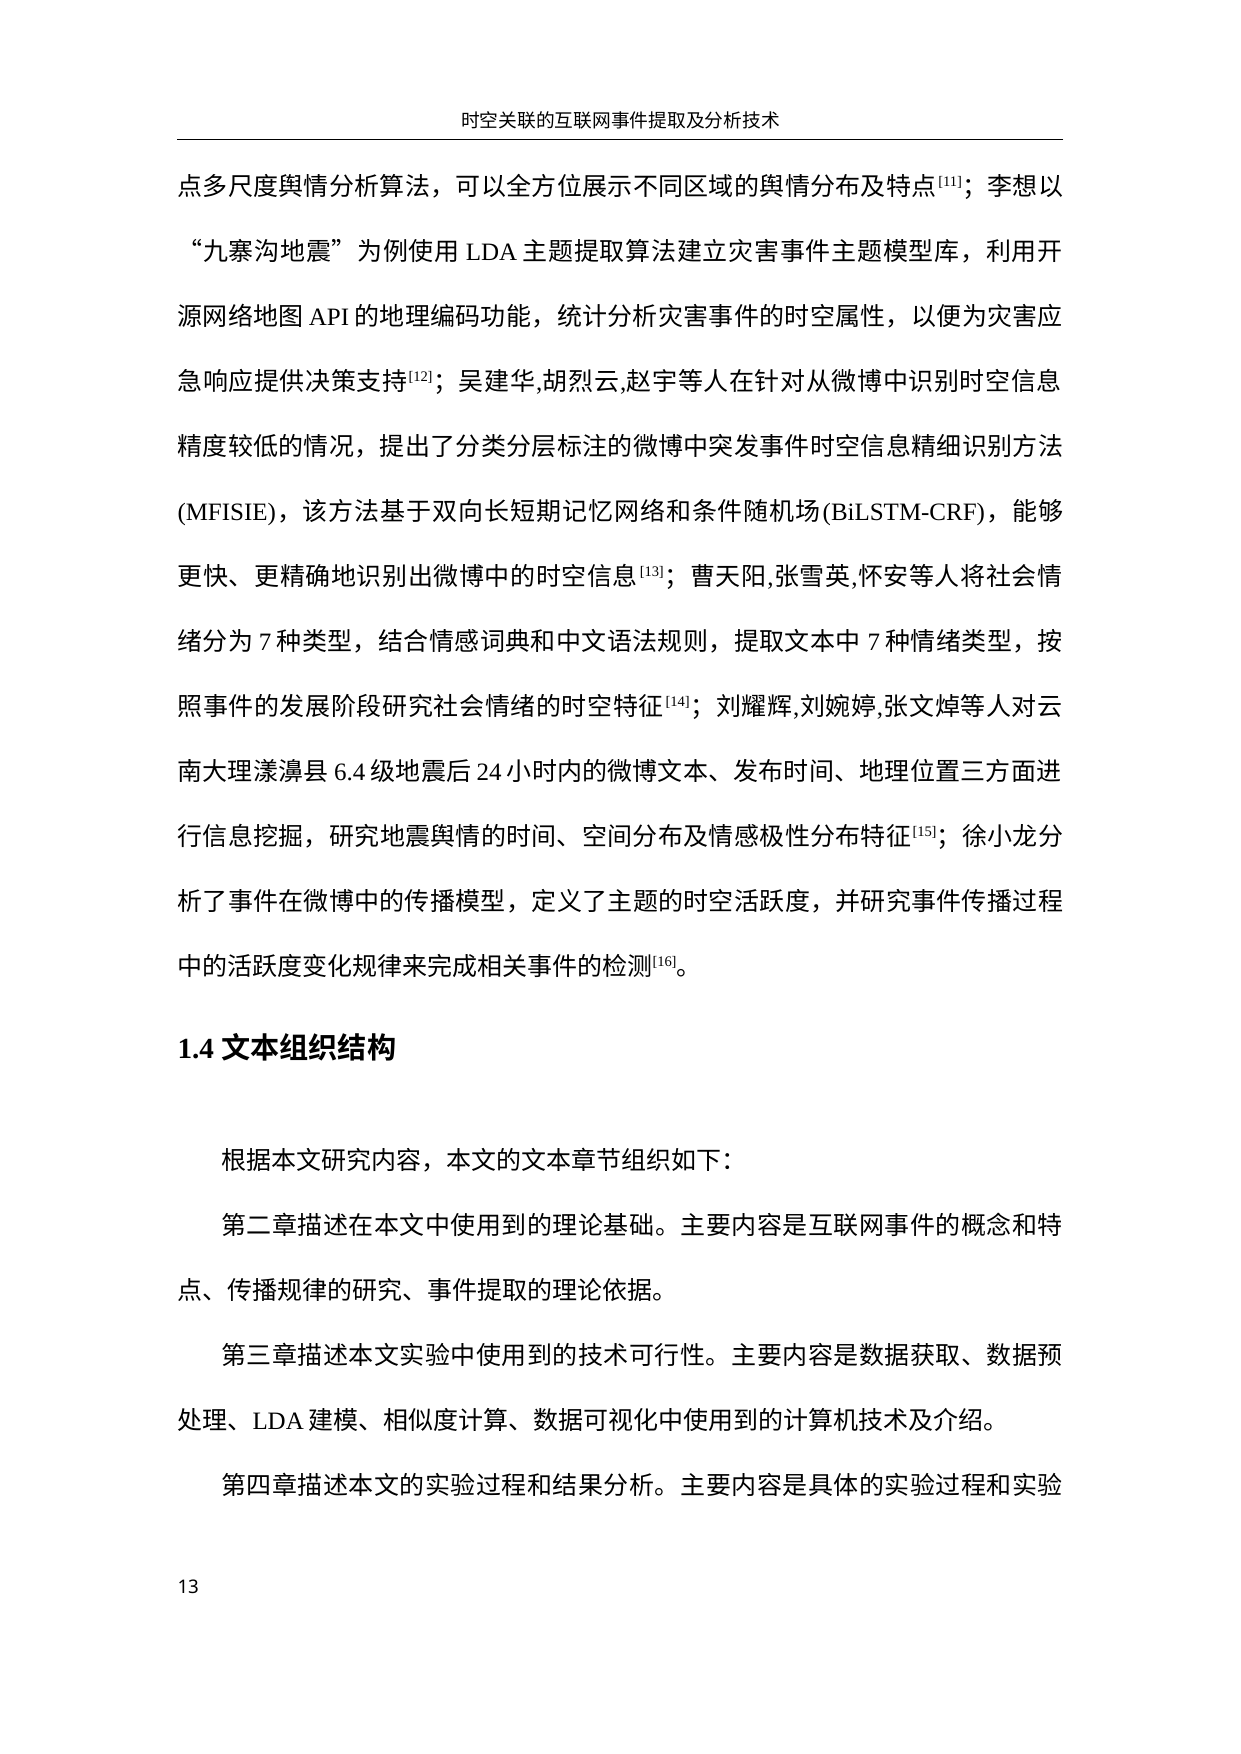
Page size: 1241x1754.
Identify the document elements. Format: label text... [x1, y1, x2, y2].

text 第三章描述本文实验中使用到的技术可行性。主要内容是数据获取、数据预处理、LDA建模、相似度计算、数据可视化中使用到的计算机技术及介绍。 [177, 1321, 1063, 1451]
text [177, 1451, 1063, 1516]
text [177, 152, 1063, 997]
text 根据本文研究内容，本文的文本章节组织如下： [177, 1126, 1063, 1191]
text 第二章描述在本文中使用到的理论基础。主要内容是互联网事件的概念和特点、传播规律的研究、事件提取的理论依据。 [177, 1191, 1063, 1321]
subtitle 1.4 文本组织结构 [177, 1014, 1063, 1079]
